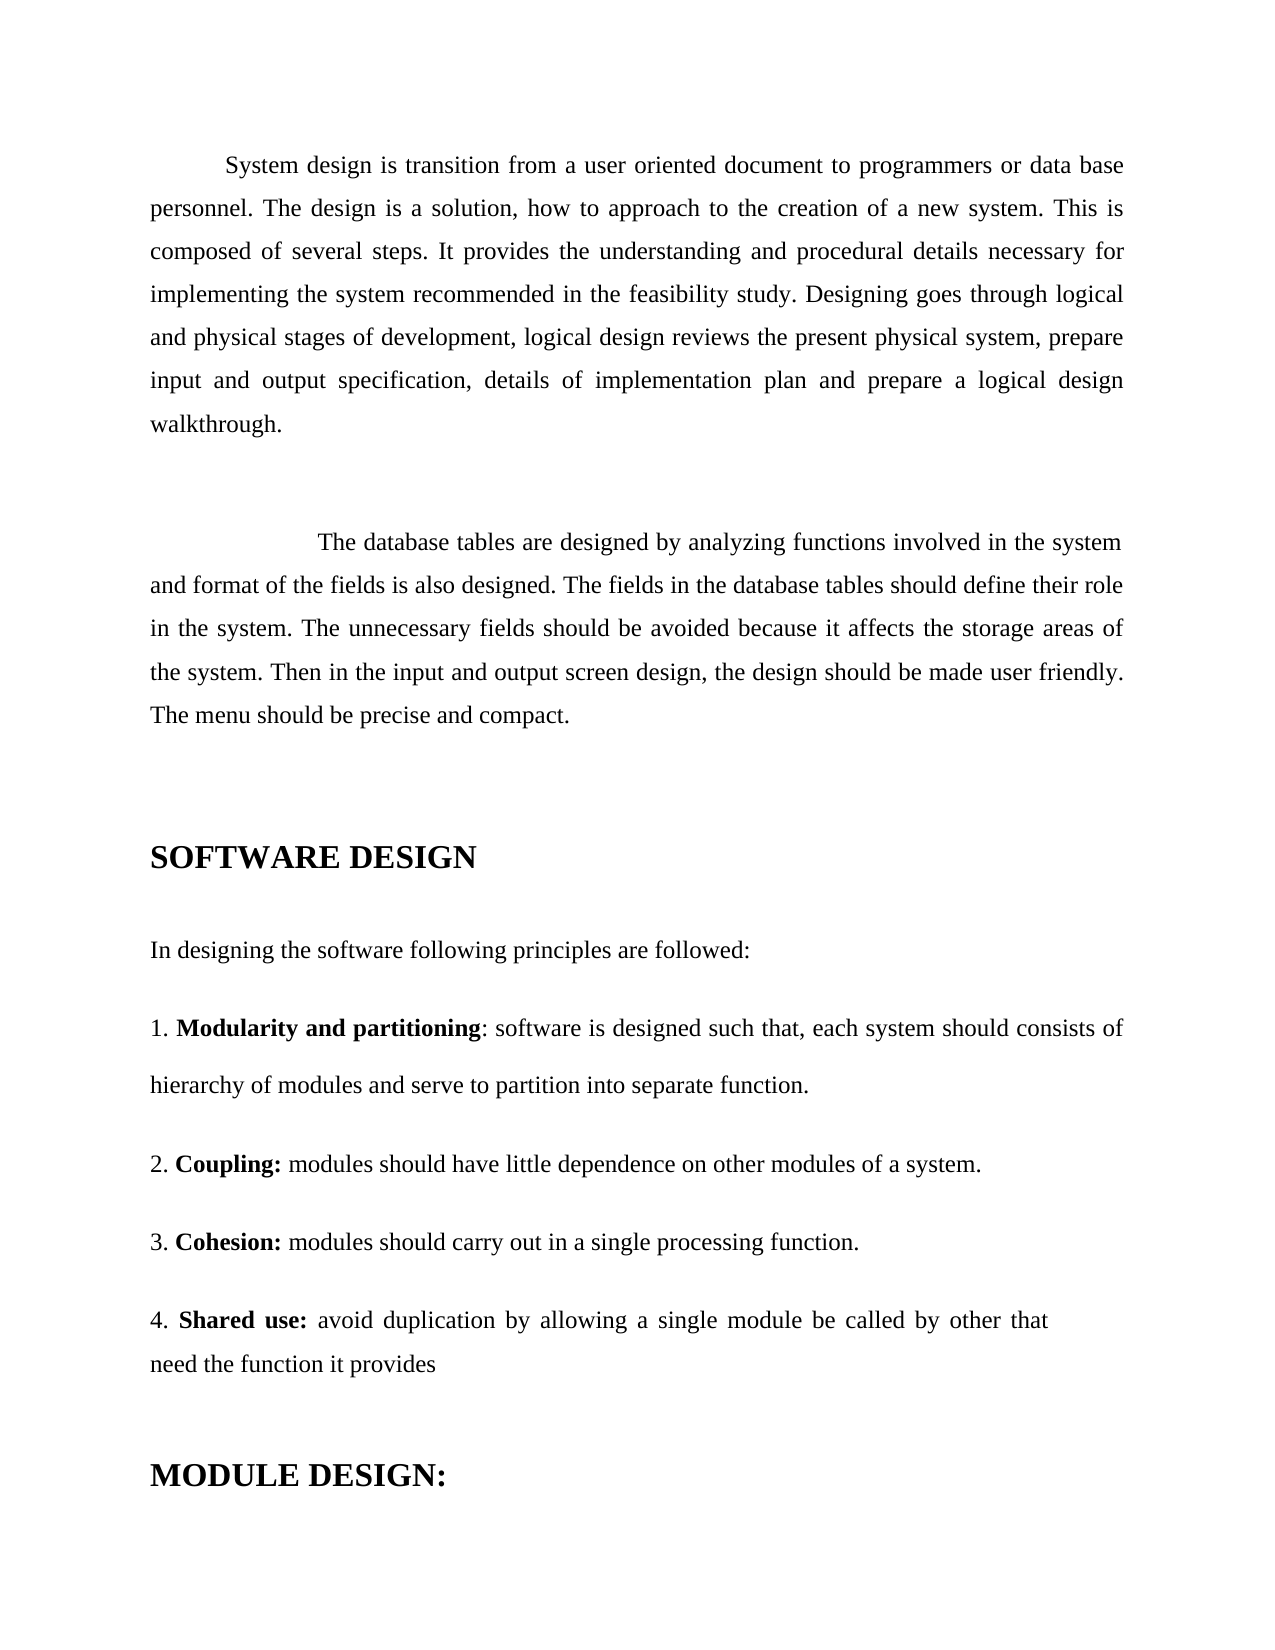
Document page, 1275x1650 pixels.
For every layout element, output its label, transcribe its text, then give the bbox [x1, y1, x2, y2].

text 3. Cohesion: modules should carry out in a single processing function. [150, 1227, 1125, 1256]
text System design is transition from a user oriented document to programmers or data base personnel. The design is a solution, how to approach to the creation of a new system. This is composed of several steps. It provides the understanding and procedural details necessary for implementing the system recommended in the feasibility study. Designing goes through logical and physical stages of development, logical design reviews the present physical system, prepare input and output specification, details of implementation plan and prepare a logical design walkthrough. [150, 150, 1125, 437]
text In designing the software following principles are followed: [150, 935, 1125, 963]
text MODULE DESIGN: [150, 1455, 1125, 1494]
text 1. Modularity and partitioning: software is designed such that, each system should consists of hierarchy of modules and serve to partition into separate function. [150, 1013, 1125, 1099]
text 2. Coupling: modules should have little dependence on other modules of a system. [150, 1149, 1125, 1178]
text 4. Shared use: avoid duplication by allowing a single module be called by other that need the function it provides [150, 1306, 1050, 1377]
text The database tables are designed by analyzing functions involved in the system and format of the fields is also designed. The fields in the database tables should define their role in the system. The unnecessary fields should be avoided because it affects the storage areas of the system. Then in the input and output screen design, the design should be made user friendly. The menu should be precise and compact. [150, 527, 1125, 728]
text SOFTWARE DESIGN [150, 837, 1125, 876]
